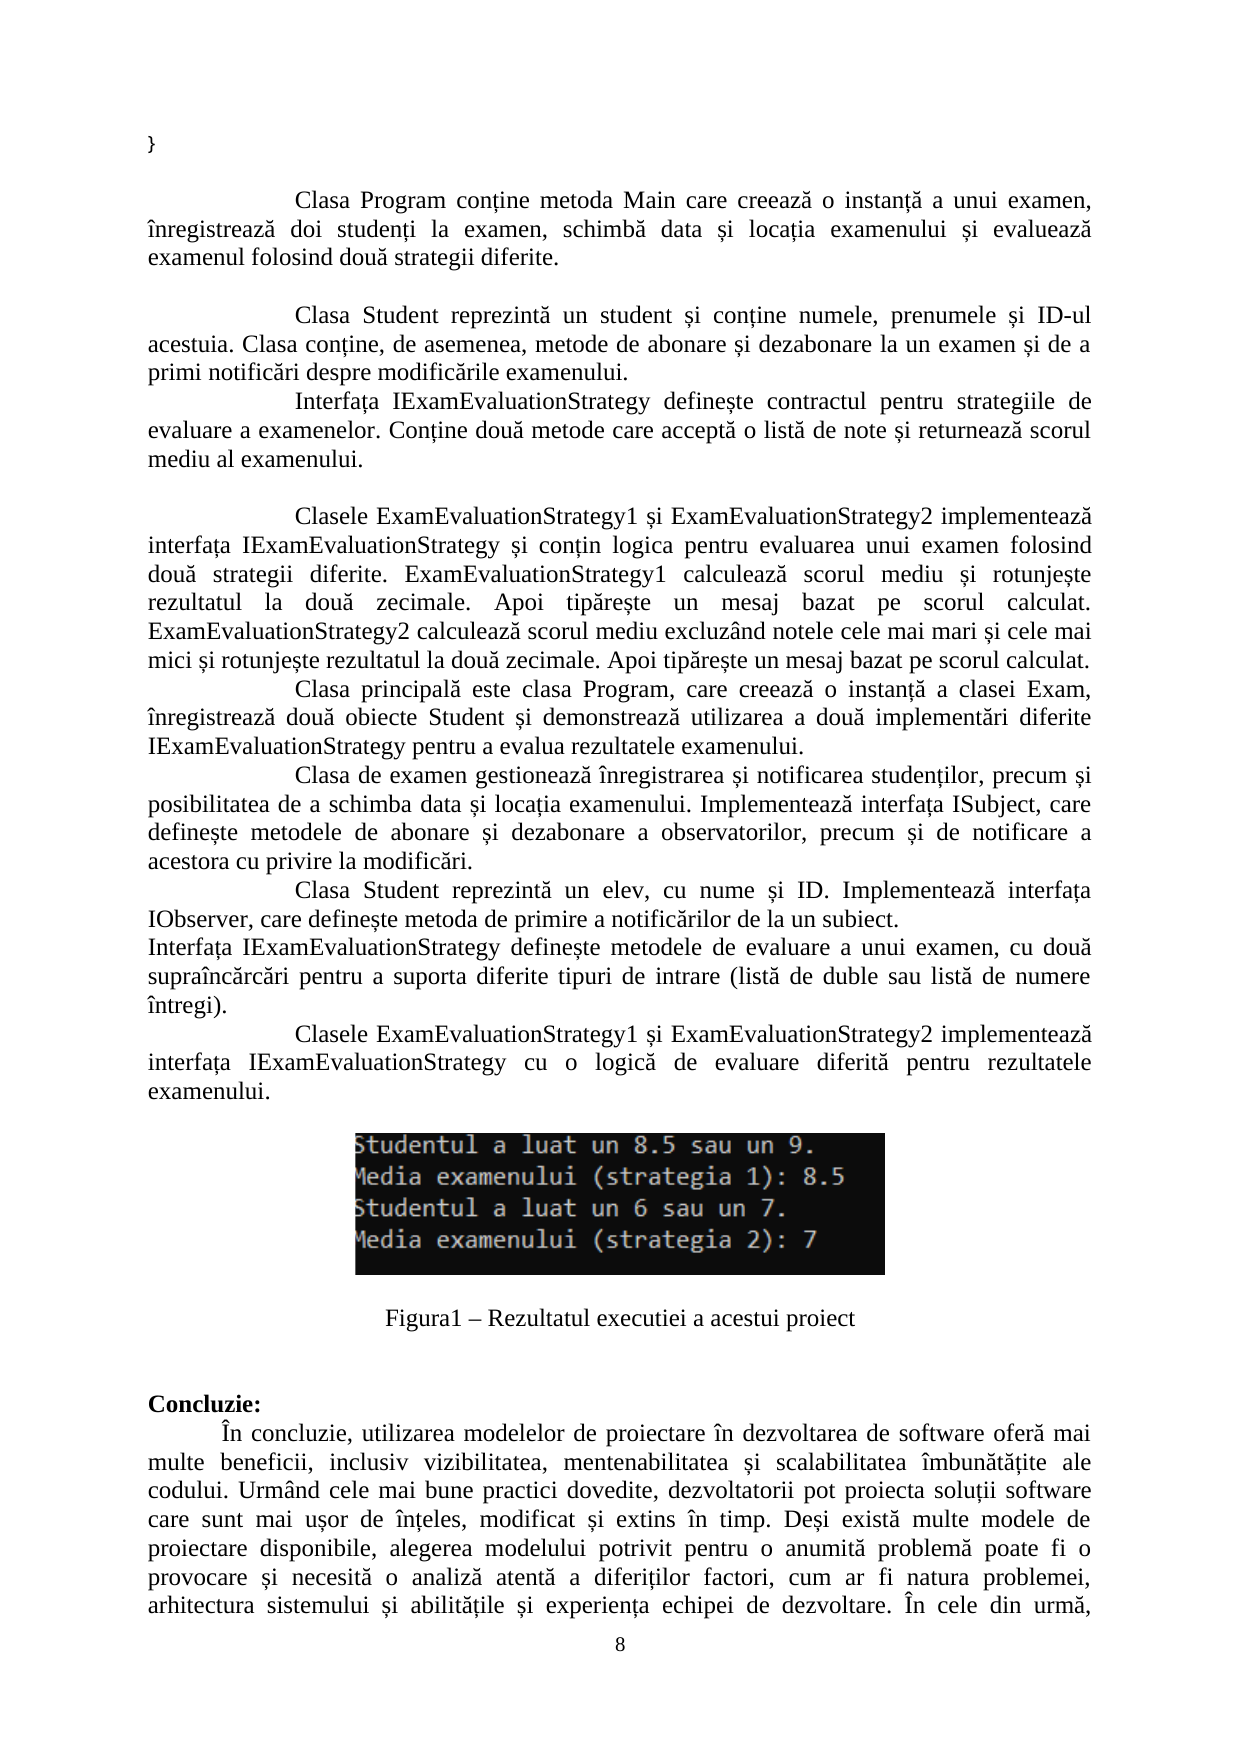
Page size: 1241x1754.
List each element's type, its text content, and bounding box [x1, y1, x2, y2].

text Concluzie: [148, 1389, 1092, 1418]
text Clasa Student reprezintă un elev, cu nume și ID. Implementează interfața IObserver, care definește metoda de primire a notificărilor de la un subiect. [148, 875, 1092, 932]
text Clasa principală este clasa Program, care creează o instanță a clasei Exam, înregistrează două obiecte Student și demonstrează utilizarea a două implementări diferite IExamEvaluationStrategy pentru a evalua rezultatele examenului. [148, 674, 1092, 760]
text Clasele ExamEvaluationStrategy1 și ExamEvaluationStrategy2 implementează interfața IExamEvaluationStrategy cu o logică de evaluare diferită pentru rezultatele examenului. [148, 1019, 1092, 1105]
text Figura1 – Rezultatul executiei a acestui proiect [148, 1303, 1092, 1332]
picture [355, 1133, 885, 1275]
text Interfața IExamEvaluationStrategy definește metodele de evaluare a unui examen, cu două supraîncărcări pentru a suporta diferite tipuri de intrare (listă de duble sau listă de numere întregi). [148, 932, 1092, 1019]
text Clasa de examen gestionează înregistrarea și notificarea studenților, precum și posibilitatea de a schimba data și locația examenului. Implementează interfața ISubject, care definește metodele de abonare și dezabonare a observatorilor, precum și de notificare a acestora cu privire la modificări. [148, 760, 1092, 875]
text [148, 1418, 1092, 1619]
text Clasele ExamEvaluationStrategy1 și ExamEvaluationStrategy2 implementează interfața IExamEvaluationStrategy și conțin logica pentru evaluarea unui examen folosind două strategii diferite. ExamEvaluationStrategy1 calculează scorul mediu și rotunjește rezultatul la două zecimale. Apoi tipărește un mesaj bazat pe scorul calculat. ExamEvaluationStrategy2 calculează scorul mediu excluzând notele cele mai mari și cele mai mici și rotunjește rezultatul la două zecimale. Apoi tipărește un mesaj bazat pe scorul calculat. [148, 501, 1092, 674]
text Clasa Student reprezintă un student și conține numele, prenumele și ID-ul acestuia. Clasa conține, de asemenea, metode de abonare și dezabonare la un examen și de a primi notificări despre modificările examenului. [148, 300, 1092, 386]
text } [148, 129, 1092, 156]
text Clasa Program conține metoda Main care creează o instanță a unui examen, înregistrează doi studenți la examen, schimbă data și locația examenului și evaluează examenul folosind două strategii diferite. [148, 185, 1092, 271]
text Interfața IExamEvaluationStrategy definește contractul pentru strategiile de evaluare a examenelor. Conține două metode care acceptă o listă de note și returnează scorul mediu al examenului. [148, 386, 1092, 472]
